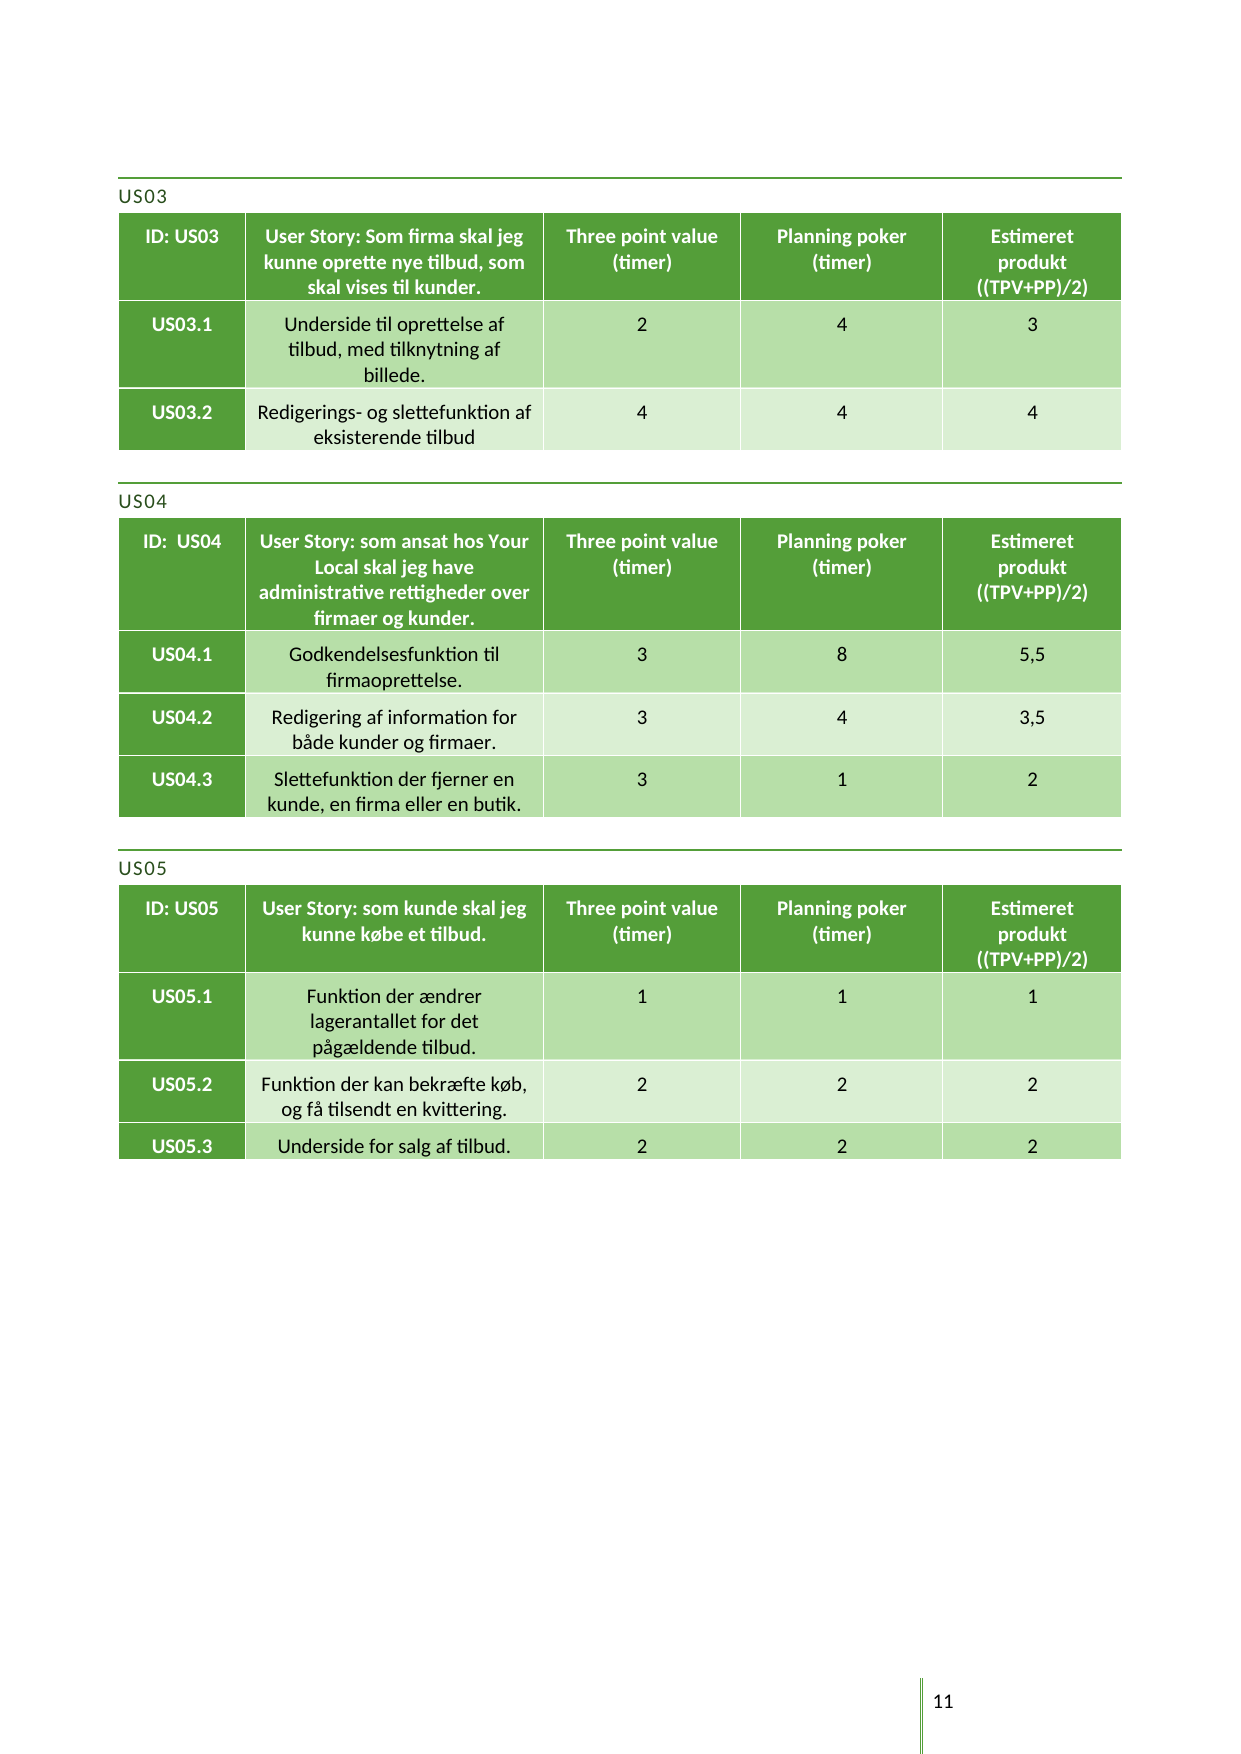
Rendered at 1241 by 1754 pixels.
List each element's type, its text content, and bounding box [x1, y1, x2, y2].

table_header Planning poker (timer) [741, 885, 942, 972]
subtitle Us04 [118, 484, 1122, 513]
table_header Estimeret produkt ((TPV+PP)/2) [943, 213, 1121, 300]
table_cell Redigering af information for både kunder og firmaer. [246, 694, 543, 755]
table_cell Redigerings- og slettefunktion af eksisterende tilbud [246, 389, 543, 450]
table_cell US03.1 [119, 301, 245, 387]
table_cell 3,5 [943, 694, 1121, 755]
table_header Planning poker (timer) [741, 213, 942, 300]
table_cell Funktion der ændrer lagerantallet for det pågældende tilbud. [246, 973, 543, 1059]
table_cell US04.1 [119, 631, 245, 692]
table_cell 5,5 [943, 631, 1121, 692]
subtitle US03 [118, 179, 1122, 208]
table_cell US05.2 [119, 1061, 245, 1122]
table_header User Story: som kunde skal jeg kunne købe et tilbud. [246, 885, 543, 972]
table_cell Slettefunktion der fjerner en kunde, en firma eller en butik. [246, 756, 543, 817]
table_cell US04.2 [119, 694, 245, 755]
table_cell 1 [741, 973, 942, 1059]
table_header ID: US03 [119, 213, 245, 300]
table_cell Godkendelsesfunktion til firmaoprettelse. [246, 631, 543, 692]
table_header ID: US05 [119, 885, 245, 972]
table_header Three point value (timer) [544, 518, 740, 630]
table_header User Story: Som firma skal jeg kunne oprette nye tilbud, som skal vises til kunder. [246, 213, 543, 300]
table_cell 2 [943, 1061, 1121, 1122]
table_cell 3 [544, 694, 740, 755]
table_header Planning poker (timer) [741, 518, 942, 630]
table_cell 2 [741, 1061, 942, 1122]
table_cell 1 [741, 756, 942, 817]
table_cell 2 [741, 1123, 942, 1159]
table_cell Underside for salg af tilbud. [246, 1123, 543, 1159]
table_cell Funktion der kan bekræfte køb, og få tilsendt en kvittering. [246, 1061, 543, 1122]
table_cell 3 [544, 631, 740, 692]
table_cell 2 [943, 1123, 1121, 1159]
table_cell 2 [544, 301, 740, 387]
table_cell 3 [544, 756, 740, 817]
table_header ID: US04 [119, 518, 245, 630]
table_cell 4 [741, 301, 942, 387]
table_header User Story: som ansat hos Your Local skal jeg have administrative rettigheder over firmaer og kunder. [246, 518, 543, 630]
table_cell 2 [544, 1123, 740, 1159]
table_cell US04.3 [119, 756, 245, 817]
table_cell 4 [544, 389, 740, 450]
table_cell 2 [943, 756, 1121, 817]
table_cell 4 [741, 694, 942, 755]
table_cell US03.2 [119, 389, 245, 450]
table_cell 2 [544, 1061, 740, 1122]
table_cell 8 [741, 631, 942, 692]
table_header Three point value (timer) [544, 885, 740, 972]
table_header Estimeret produkt ((TPV+PP)/2) [943, 518, 1121, 630]
table_cell 4 [943, 389, 1121, 450]
table_header Estimeret produkt ((TPV+PP)/2) [943, 885, 1121, 972]
table_cell 3 [943, 301, 1121, 387]
table_cell 1 [943, 973, 1121, 1059]
subtitle Us05 [118, 851, 1122, 880]
table_cell US05.1 [119, 973, 245, 1059]
table_cell 1 [544, 973, 740, 1059]
table_cell Underside til oprettelse af tilbud, med tilknytning af billede. [246, 301, 543, 387]
table_cell 4 [741, 389, 942, 450]
table_header Three point value (timer) [544, 213, 740, 300]
table_cell US05.3 [119, 1123, 245, 1159]
